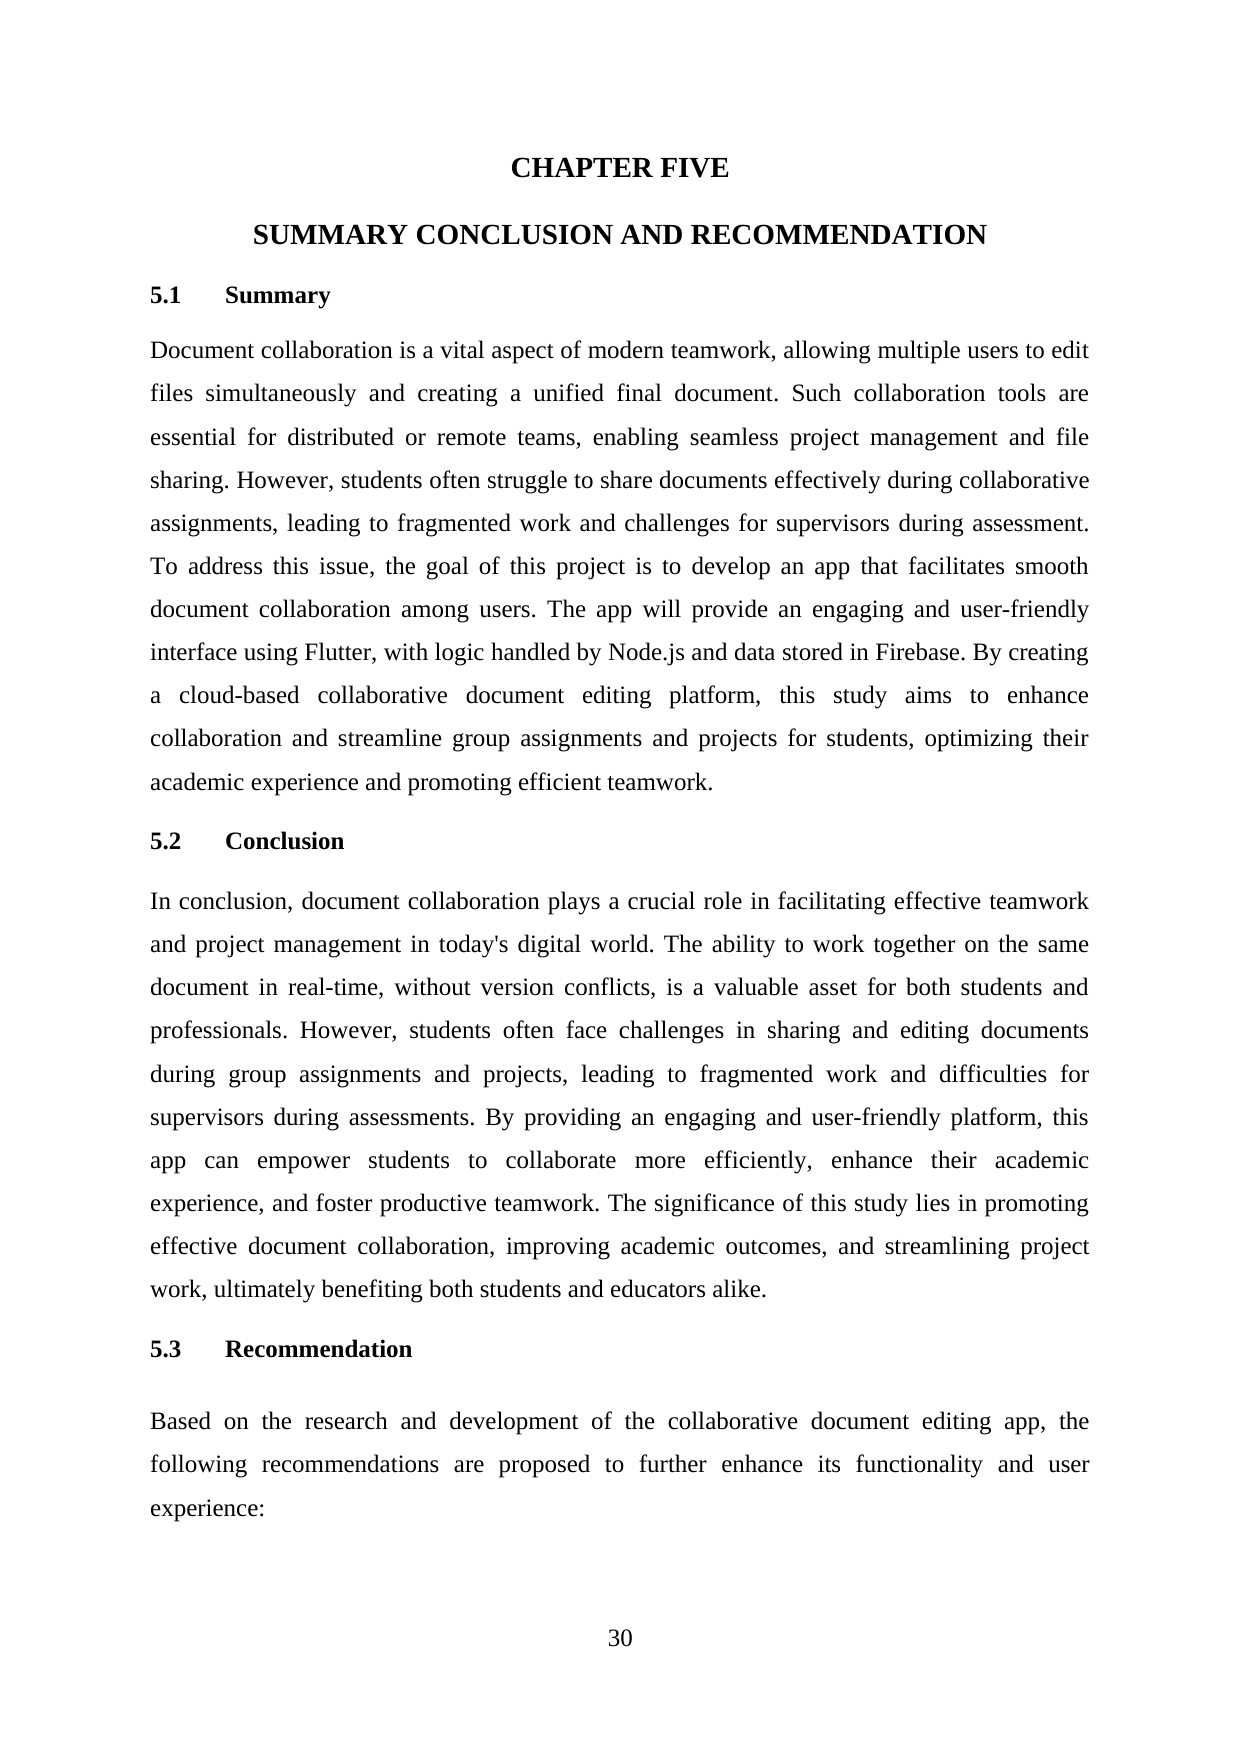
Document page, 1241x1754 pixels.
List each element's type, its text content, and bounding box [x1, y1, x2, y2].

text Based on the research and development of the collaborative document editing app, the following recommendations are proposed to further enhance its functionality and user experience: [150, 1406, 1090, 1521]
text 5.2 Conclusion [150, 826, 1090, 855]
text Document collaboration is a vital aspect of modern teamwork, allowing multiple users to edit files simultaneously and creating a unified final document. Such collaboration tools are essential for distributed or remote teams, enabling seamless project management and file sharing. However, students often struggle to share documents effectively during collaborative assignments, leading to fragmented work and challenges for supervisors during assessment. To address this issue, the goal of this project is to develop an app that facilitates smooth document collaboration among users. The app will provide an engaging and user-friendly interface using Flutter, with logic handled by Node.js and data stored in Firebase. By creating a cloud-based collaborative document editing platform, this study aims to enhance collaboration and streamline group assignments and projects for students, optimizing their academic experience and promoting efficient teamwork. [150, 335, 1090, 795]
text SUMMARY CONCLUSION AND RECOMMENDATION [150, 217, 1090, 251]
text In conclusion, document collaboration plays a crucial role in facilitating effective teamwork and project management in today's digital world. The ability to work together on the same document in real-time, without version conflicts, is a valuable asset for both students and professionals. However, students often face challenges in sharing and editing documents during group assignments and projects, leading to fragmented work and difficulties for supervisors during assessments. By providing an engaging and user-friendly platform, this app can empower students to collaborate more efficiently, enhance their academic experience, and foster productive teamwork. The significance of this study lies in promoting effective document collaboration, improving academic outcomes, and streamlining project work, ultimately benefiting both students and educators alike. [150, 886, 1090, 1303]
text 5.3 Recommendation [150, 1334, 1090, 1363]
text CHAPTER FIVE [150, 150, 1090, 183]
text 5.1 Summary [150, 280, 1090, 308]
